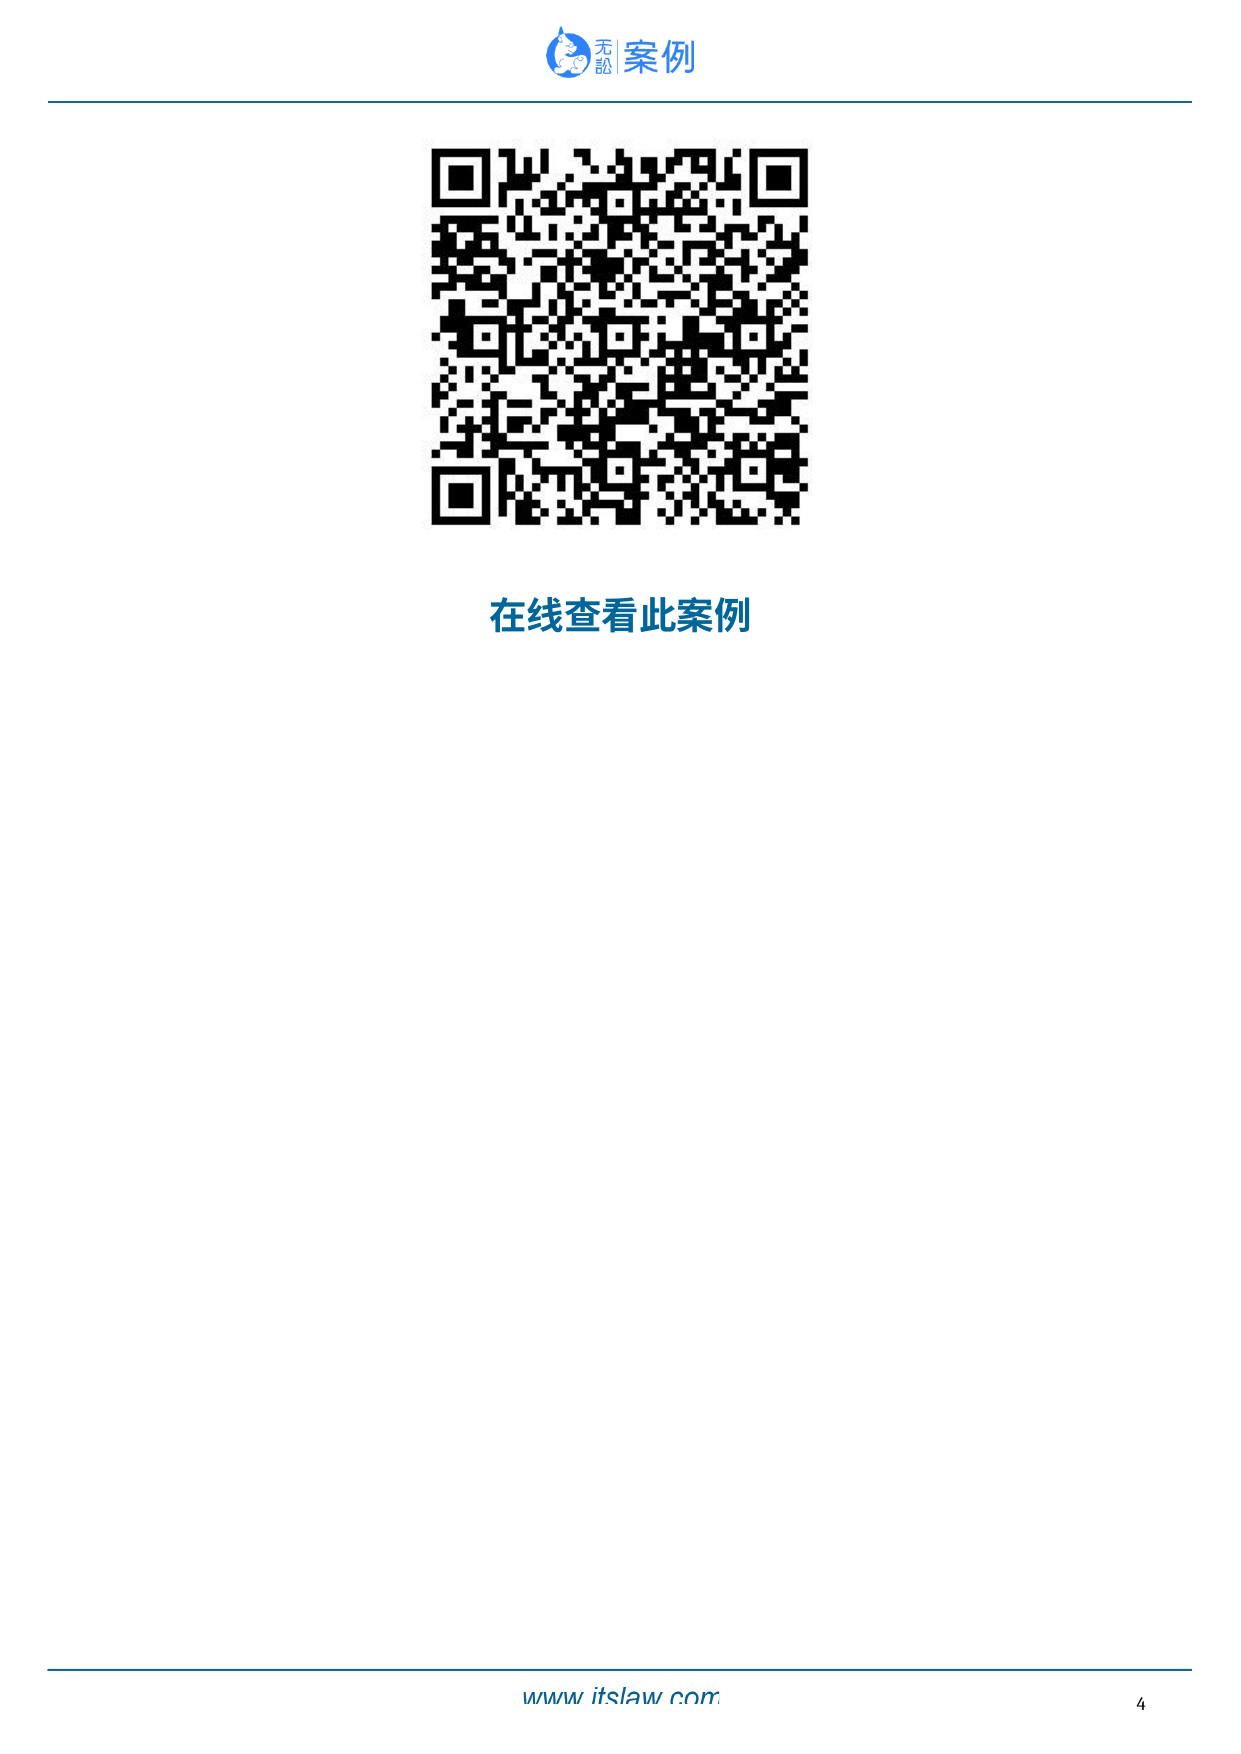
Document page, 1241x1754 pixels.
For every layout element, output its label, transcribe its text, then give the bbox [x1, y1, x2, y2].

text 在线查看此案例 [94, 569, 1146, 657]
picture [546, 26, 694, 78]
picture [523, 1687, 720, 1704]
picture [411, 128, 829, 546]
